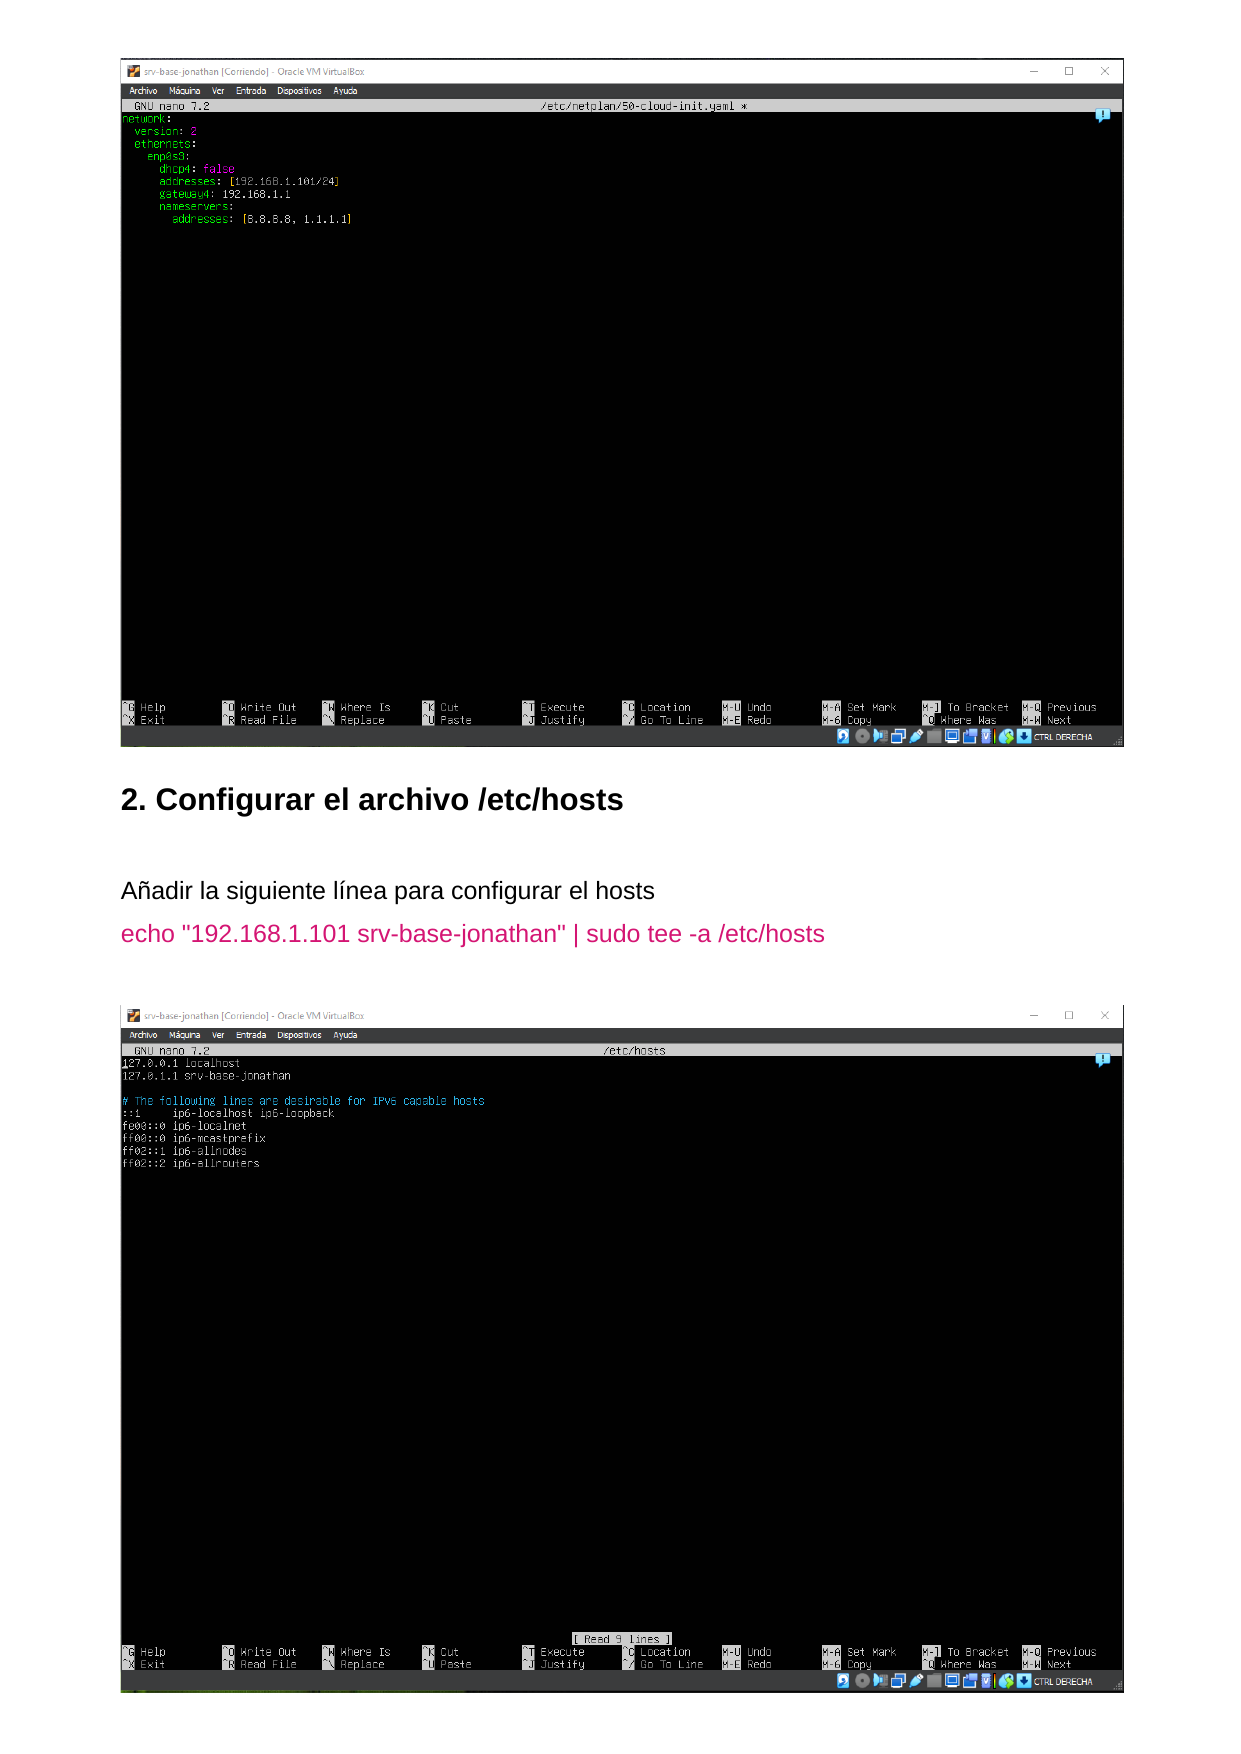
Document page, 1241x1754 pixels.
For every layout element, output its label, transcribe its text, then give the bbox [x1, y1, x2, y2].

text echo "192.168.1.101 srv-base-jonathan" | sudo tee -a /etc/hosts [121, 919, 1153, 947]
text Añadir la siguiente línea para configurar el hosts [121, 876, 1153, 904]
text 2. Configurar el archivo /etc/hosts [121, 781, 1153, 816]
picture [120, 1005, 1124, 1693]
picture [120, 58, 1124, 747]
